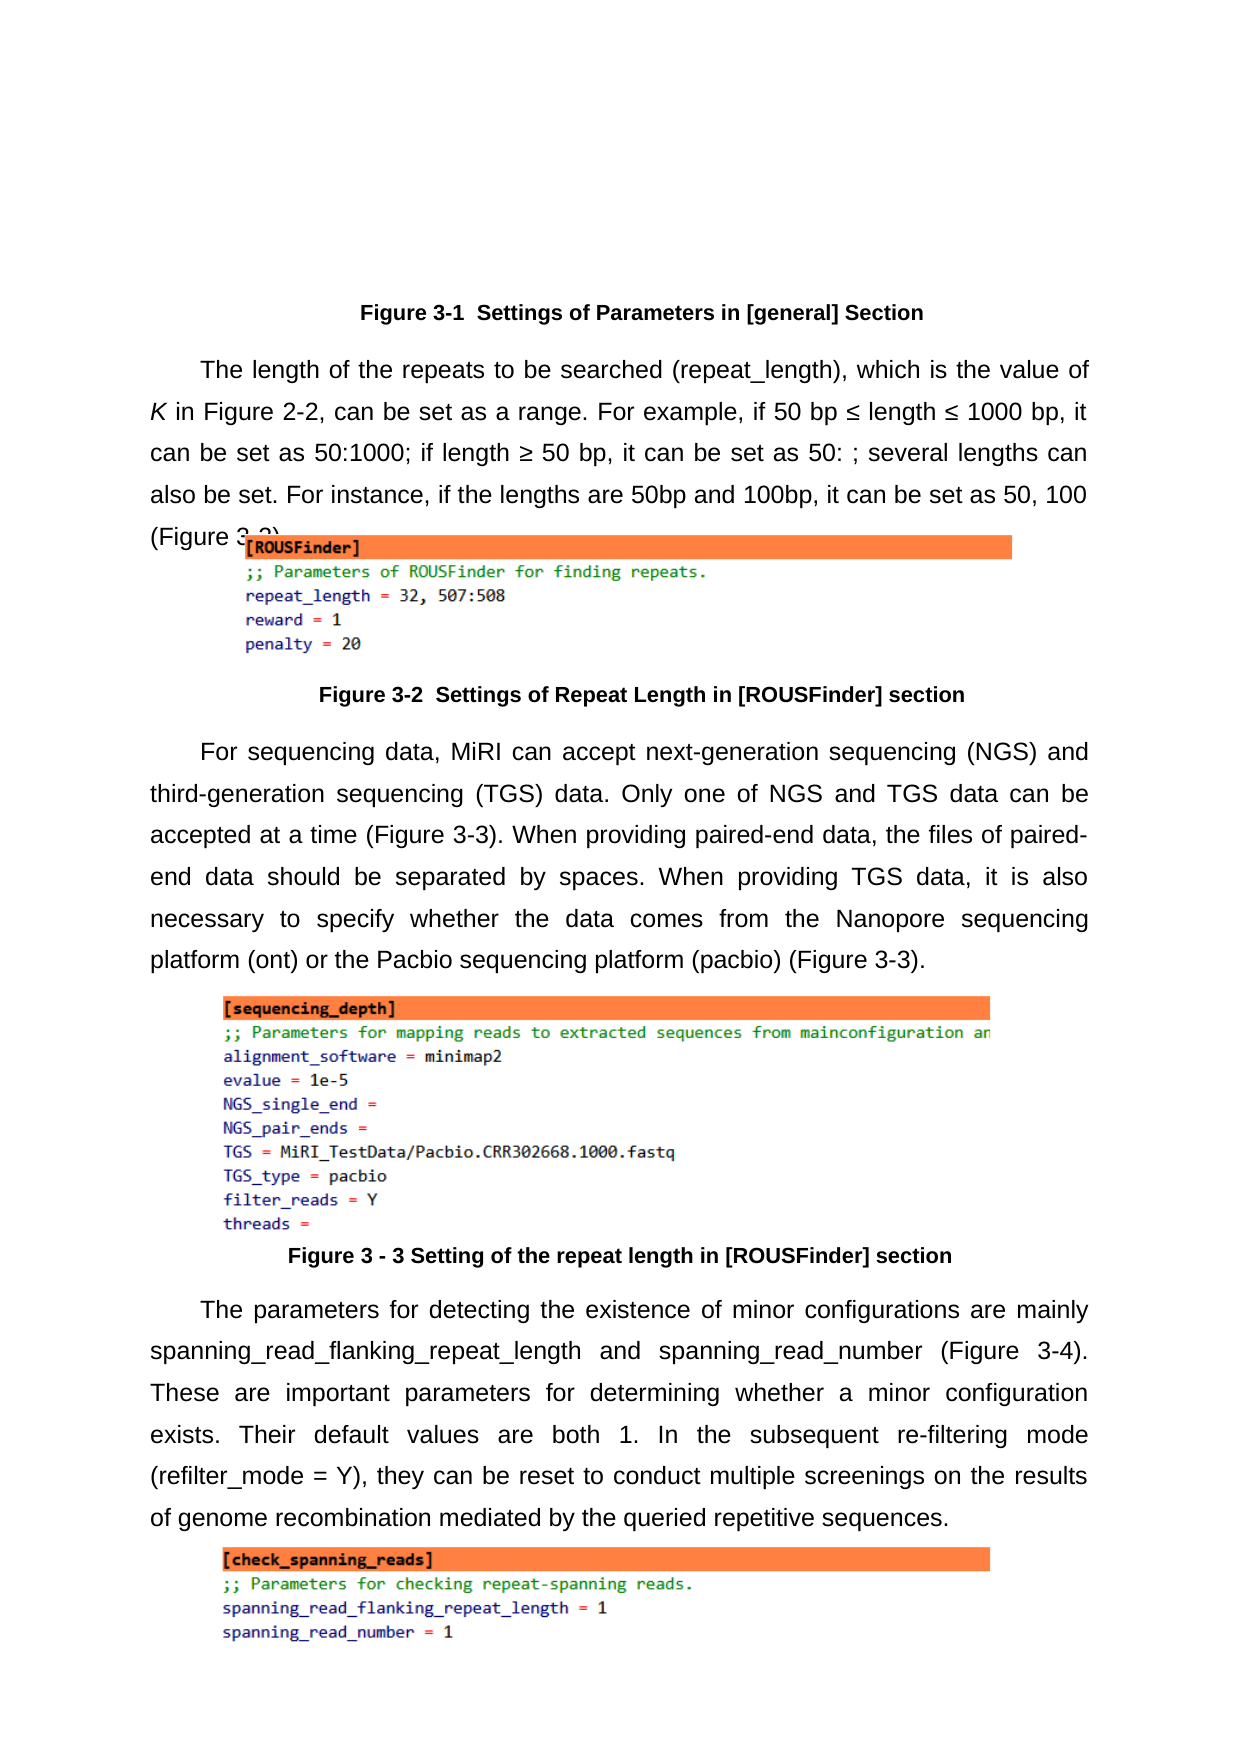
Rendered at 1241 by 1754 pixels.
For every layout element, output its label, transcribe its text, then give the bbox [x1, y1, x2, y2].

text The length of the repeats to be searched (repeat_length), which is the value of K in Figure 2-2, can be set as a range. For example, if 50 bp ≤ length ≤ 1000 bp, it can be set as 50:1000; if length ≥ 50 bp, it can be set as 50: ; several lengths can also be set. For instance, if the lengths are 50bp and 100bp, it can be set as 50, 100 (Figure 3-2). [150, 345, 1090, 553]
picture [222, 996, 991, 1245]
text Figure 3-1 Settings of Parameters in [general] Section [150, 287, 1090, 329]
text The parameters for detecting the existence of minor configurations are mainly spanning_read_flanking_repeat_length and spanning_read_number (Figure 3-4). These are important parameters for determining whether a minor configuration exists. Their default values are both 1. In the subsequent re-filtering mode (refilter_mode = Y), they can be reset to conduct multiple screenings on the results of genome recombination mediated by the queried repetitive sequences. [150, 1285, 1090, 1535]
text For sequencing data, MiRI can accept next-generation sequencing (NGS) and third-generation sequencing (TGS) data. Only one of NGS and TGS data can be accepted at a time (Figure 3-3). When providing paired-end data, the files of paired-end data should be separated by spaces. When providing TGS data, it is also necessary to specify whether the data comes from the Nanopore sequencing platform (ont) or the Pacbio sequencing platform (pacbio) (Figure 3-3). [150, 727, 1090, 977]
text Figure 3 - 3 Setting of the repeat length in [ROUSFinder] section [150, 1243, 1090, 1268]
text Figure 3-2 Settings of Repeat Length in [ROUSFinder] section [150, 669, 1090, 711]
picture [222, 1546, 991, 1651]
picture [244, 534, 1013, 664]
